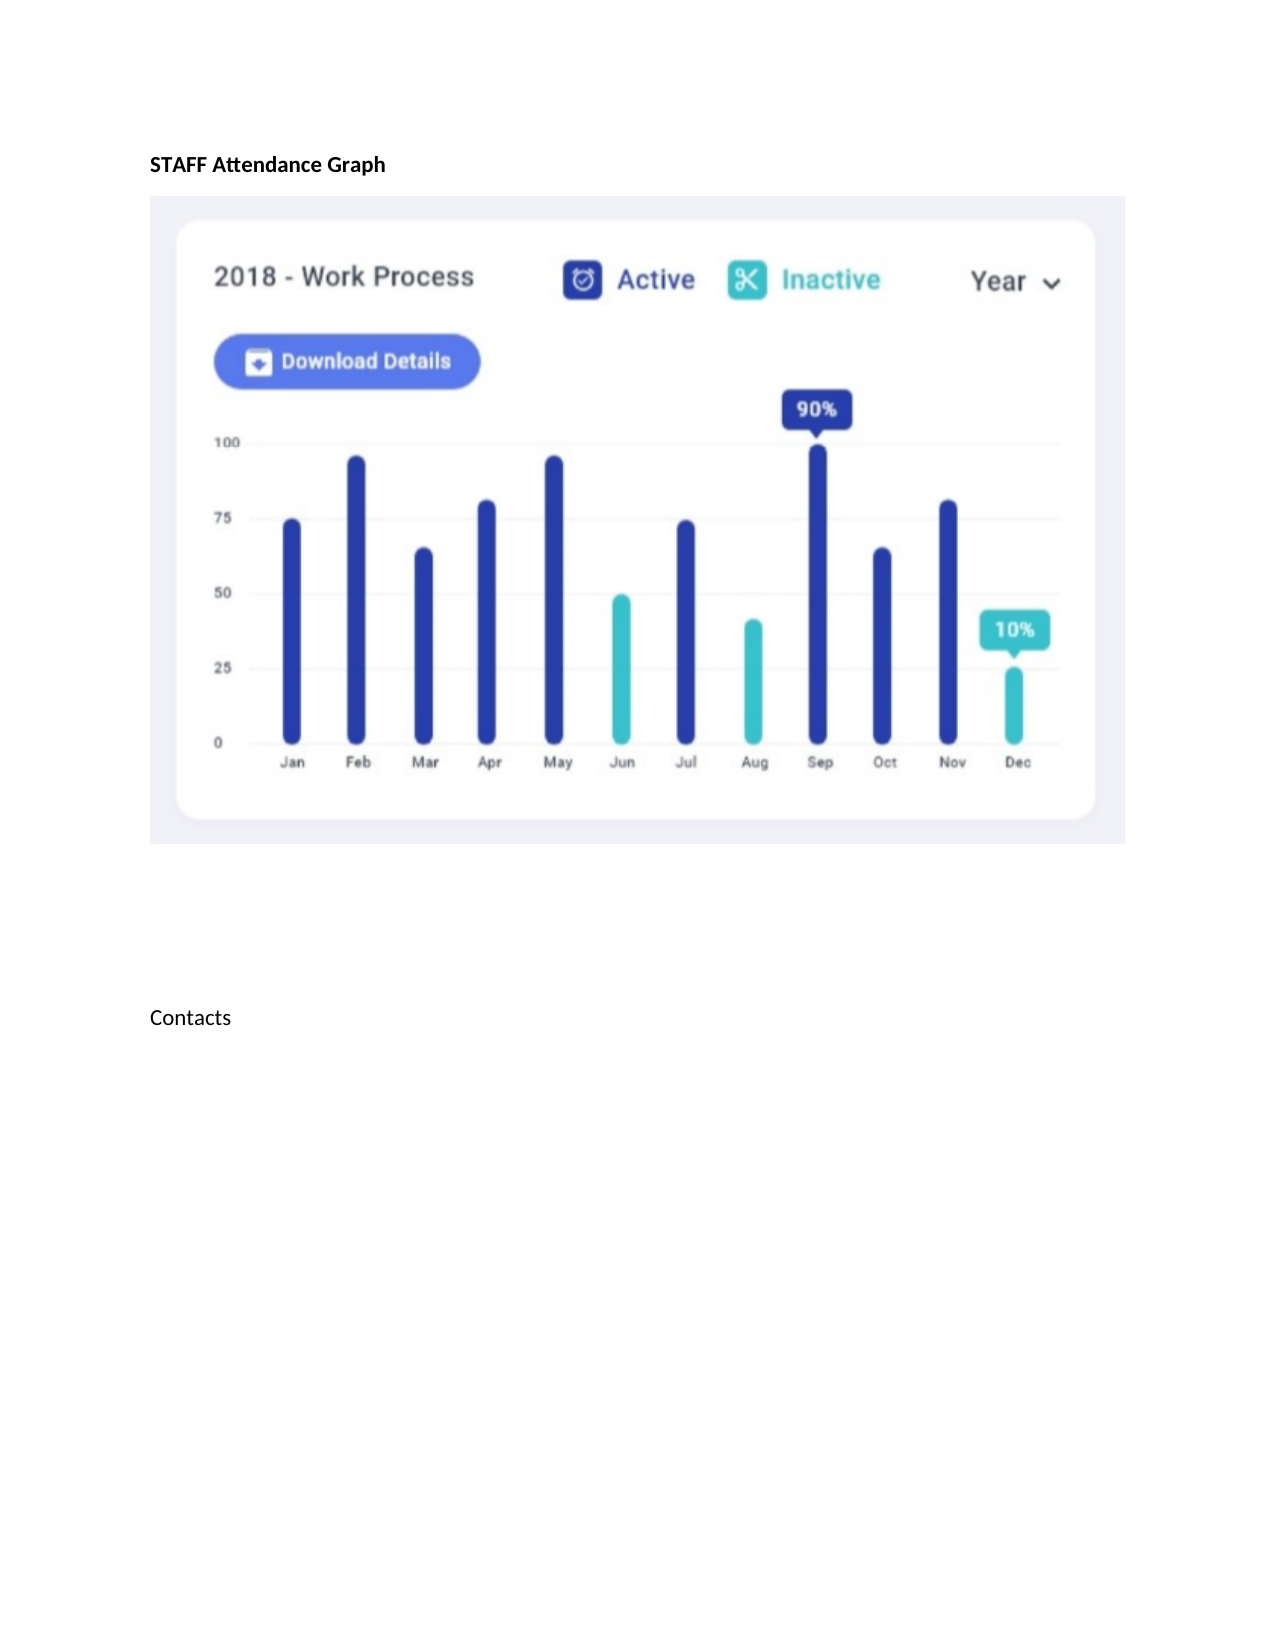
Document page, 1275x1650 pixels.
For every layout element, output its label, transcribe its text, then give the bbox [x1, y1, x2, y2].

text Contacts [150, 1003, 1125, 1031]
picture [150, 196, 1125, 844]
text STAFF Attendance Graph [150, 150, 1125, 178]
